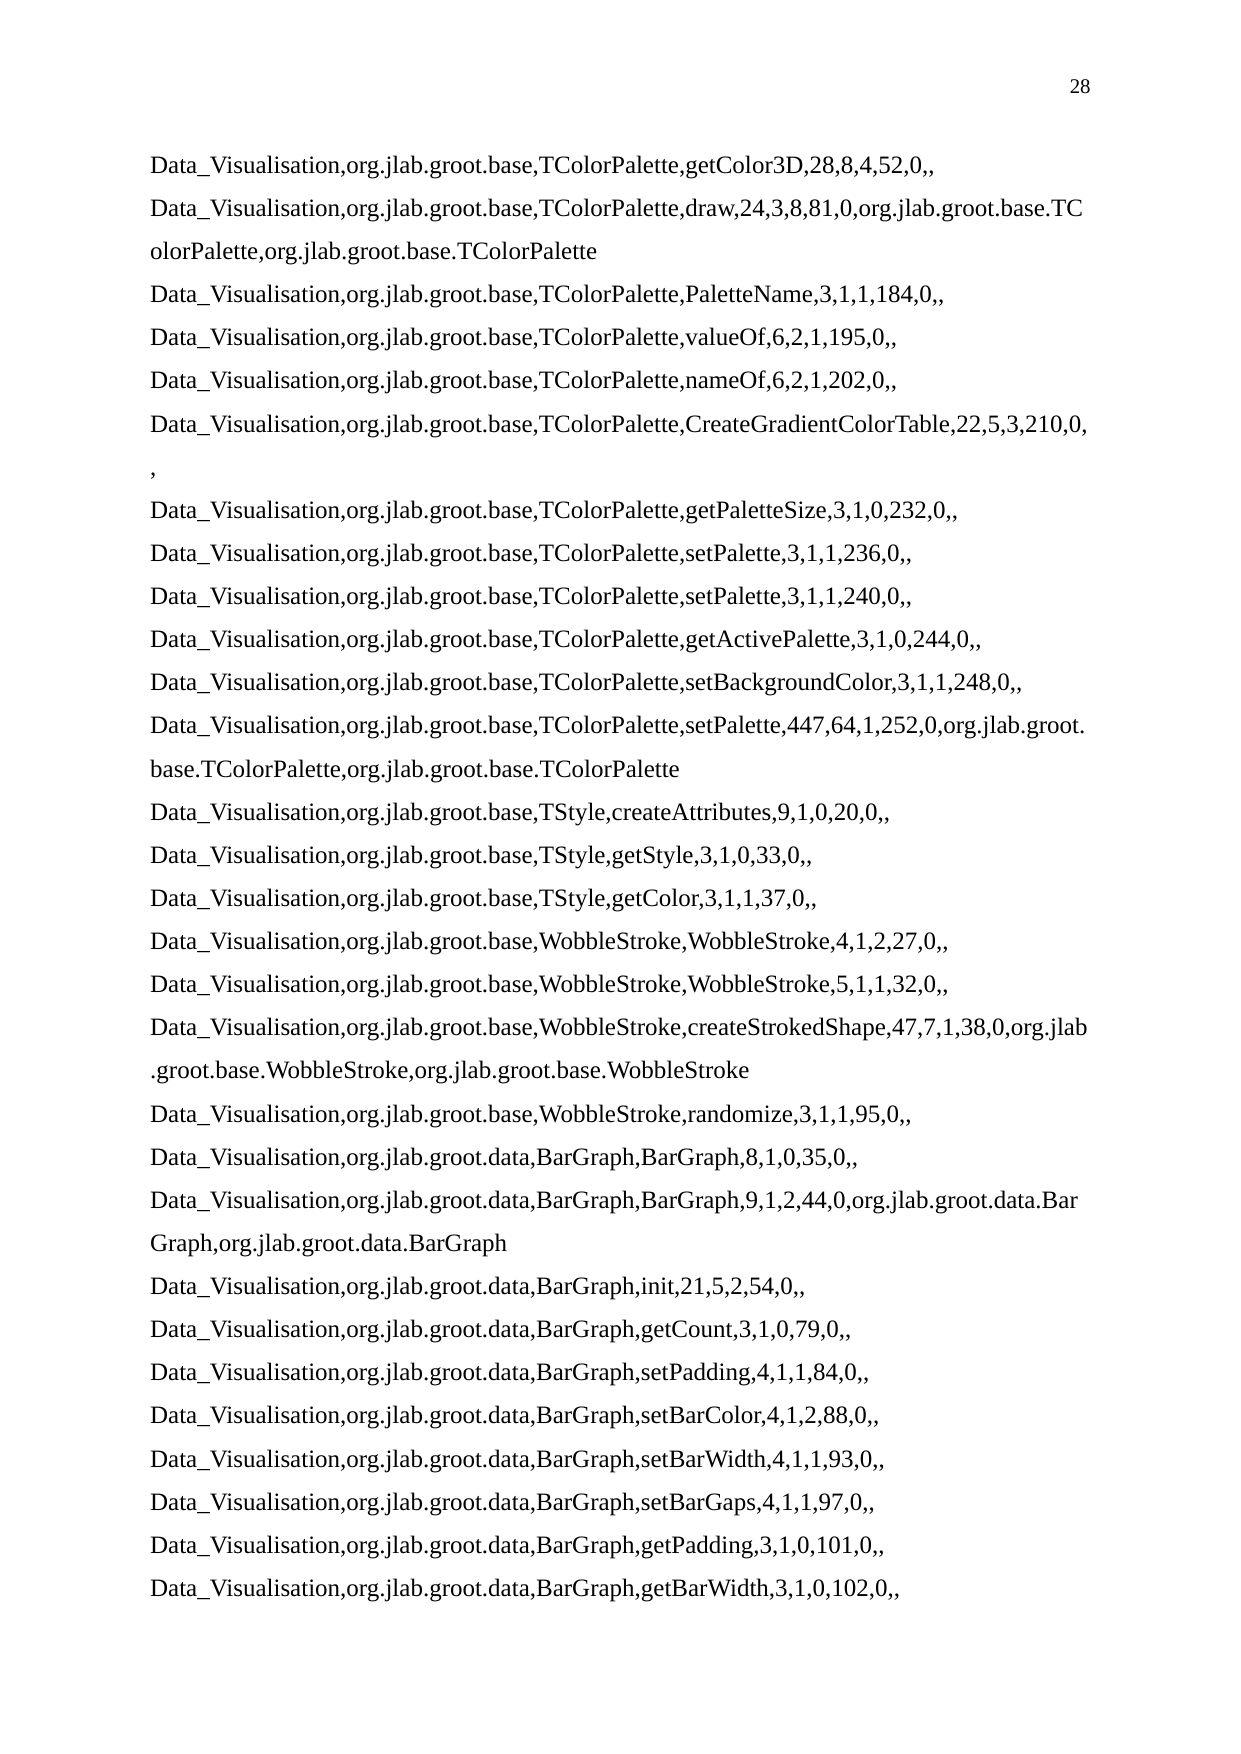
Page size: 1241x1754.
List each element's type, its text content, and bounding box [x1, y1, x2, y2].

text Data_Visualisation,org.jlab.groot.data,BarGraph,getBarWidth,3,1,0,102,0,, [150, 1573, 1090, 1602]
text Data_Visualisation,org.jlab.groot.base,WobbleStroke,createStrokedShape,47,7,1,38,0,org.jlab.groot.base.WobbleStroke,org.jlab.groot.base.WobbleStroke [150, 1012, 1090, 1084]
text Data_Visualisation,org.jlab.groot.base,TColorPalette,setPalette,447,64,1,252,0,org.jlab.groot.base.TColorPalette,org.jlab.groot.base.TColorPalette [150, 711, 1090, 782]
text Data_Visualisation,org.jlab.groot.base,WobbleStroke,WobbleStroke,4,1,2,27,0,, [150, 926, 1090, 955]
text Data_Visualisation,org.jlab.groot.data,BarGraph,BarGraph,9,1,2,44,0,org.jlab.groot.data.BarGraph,org.jlab.groot.data.BarGraph [150, 1185, 1090, 1257]
text Data_Visualisation,org.jlab.groot.data,BarGraph,init,21,5,2,54,0,, [150, 1271, 1090, 1300]
text Data_Visualisation,org.jlab.groot.base,WobbleStroke,WobbleStroke,5,1,1,32,0,, [150, 969, 1090, 998]
text Data_Visualisation,org.jlab.groot.data,BarGraph,BarGraph,8,1,0,35,0,, [150, 1142, 1090, 1171]
text Data_Visualisation,org.jlab.groot.base,TColorPalette,getColor3D,28,8,4,52,0,, [150, 150, 1090, 179]
text Data_Visualisation,org.jlab.groot.base,TColorPalette,valueOf,6,2,1,195,0,, [150, 322, 1090, 351]
text Data_Visualisation,org.jlab.groot.base,TColorPalette,draw,24,3,8,81,0,org.jlab.groot.base.TColorPalette,org.jlab.groot.base.TColorPalette [150, 193, 1090, 265]
text Data_Visualisation,org.jlab.groot.base,TColorPalette,setBackgroundColor,3,1,1,248,0,, [150, 667, 1090, 696]
text Data_Visualisation,org.jlab.groot.base,TColorPalette,PaletteName,3,1,1,184,0,, [150, 279, 1090, 308]
text Data_Visualisation,org.jlab.groot.data,BarGraph,setBarGaps,4,1,1,97,0,, [150, 1487, 1090, 1516]
text Data_Visualisation,org.jlab.groot.base,TColorPalette,getPaletteSize,3,1,0,232,0,, [150, 495, 1090, 524]
text Data_Visualisation,org.jlab.groot.data,BarGraph,getCount,3,1,0,79,0,, [150, 1314, 1090, 1343]
text Data_Visualisation,org.jlab.groot.base,TStyle,createAttributes,9,1,0,20,0,, [150, 797, 1090, 826]
text Data_Visualisation,org.jlab.groot.base,TColorPalette,getActivePalette,3,1,0,244,0,, [150, 624, 1090, 653]
text Data_Visualisation,org.jlab.groot.base,TColorPalette,nameOf,6,2,1,202,0,, [150, 366, 1090, 394]
text Data_Visualisation,org.jlab.groot.data,BarGraph,getPadding,3,1,0,101,0,, [150, 1530, 1090, 1559]
text Data_Visualisation,org.jlab.groot.data,BarGraph,setPadding,4,1,1,84,0,, [150, 1357, 1090, 1386]
text Data_Visualisation,org.jlab.groot.base,TColorPalette,setPalette,3,1,1,240,0,, [150, 581, 1090, 610]
text Data_Visualisation,org.jlab.groot.base,TColorPalette,CreateGradientColorTable,22,5,3,210,0,, [150, 409, 1090, 481]
text Data_Visualisation,org.jlab.groot.data,BarGraph,setBarWidth,4,1,1,93,0,, [150, 1444, 1090, 1472]
text Data_Visualisation,org.jlab.groot.base,TColorPalette,setPalette,3,1,1,236,0,, [150, 538, 1090, 567]
text Data_Visualisation,org.jlab.groot.data,BarGraph,setBarColor,4,1,2,88,0,, [150, 1401, 1090, 1429]
text Data_Visualisation,org.jlab.groot.base,TStyle,getStyle,3,1,0,33,0,, [150, 840, 1090, 869]
text Data_Visualisation,org.jlab.groot.base,TStyle,getColor,3,1,1,37,0,, [150, 883, 1090, 912]
text Data_Visualisation,org.jlab.groot.base,WobbleStroke,randomize,3,1,1,95,0,, [150, 1099, 1090, 1127]
